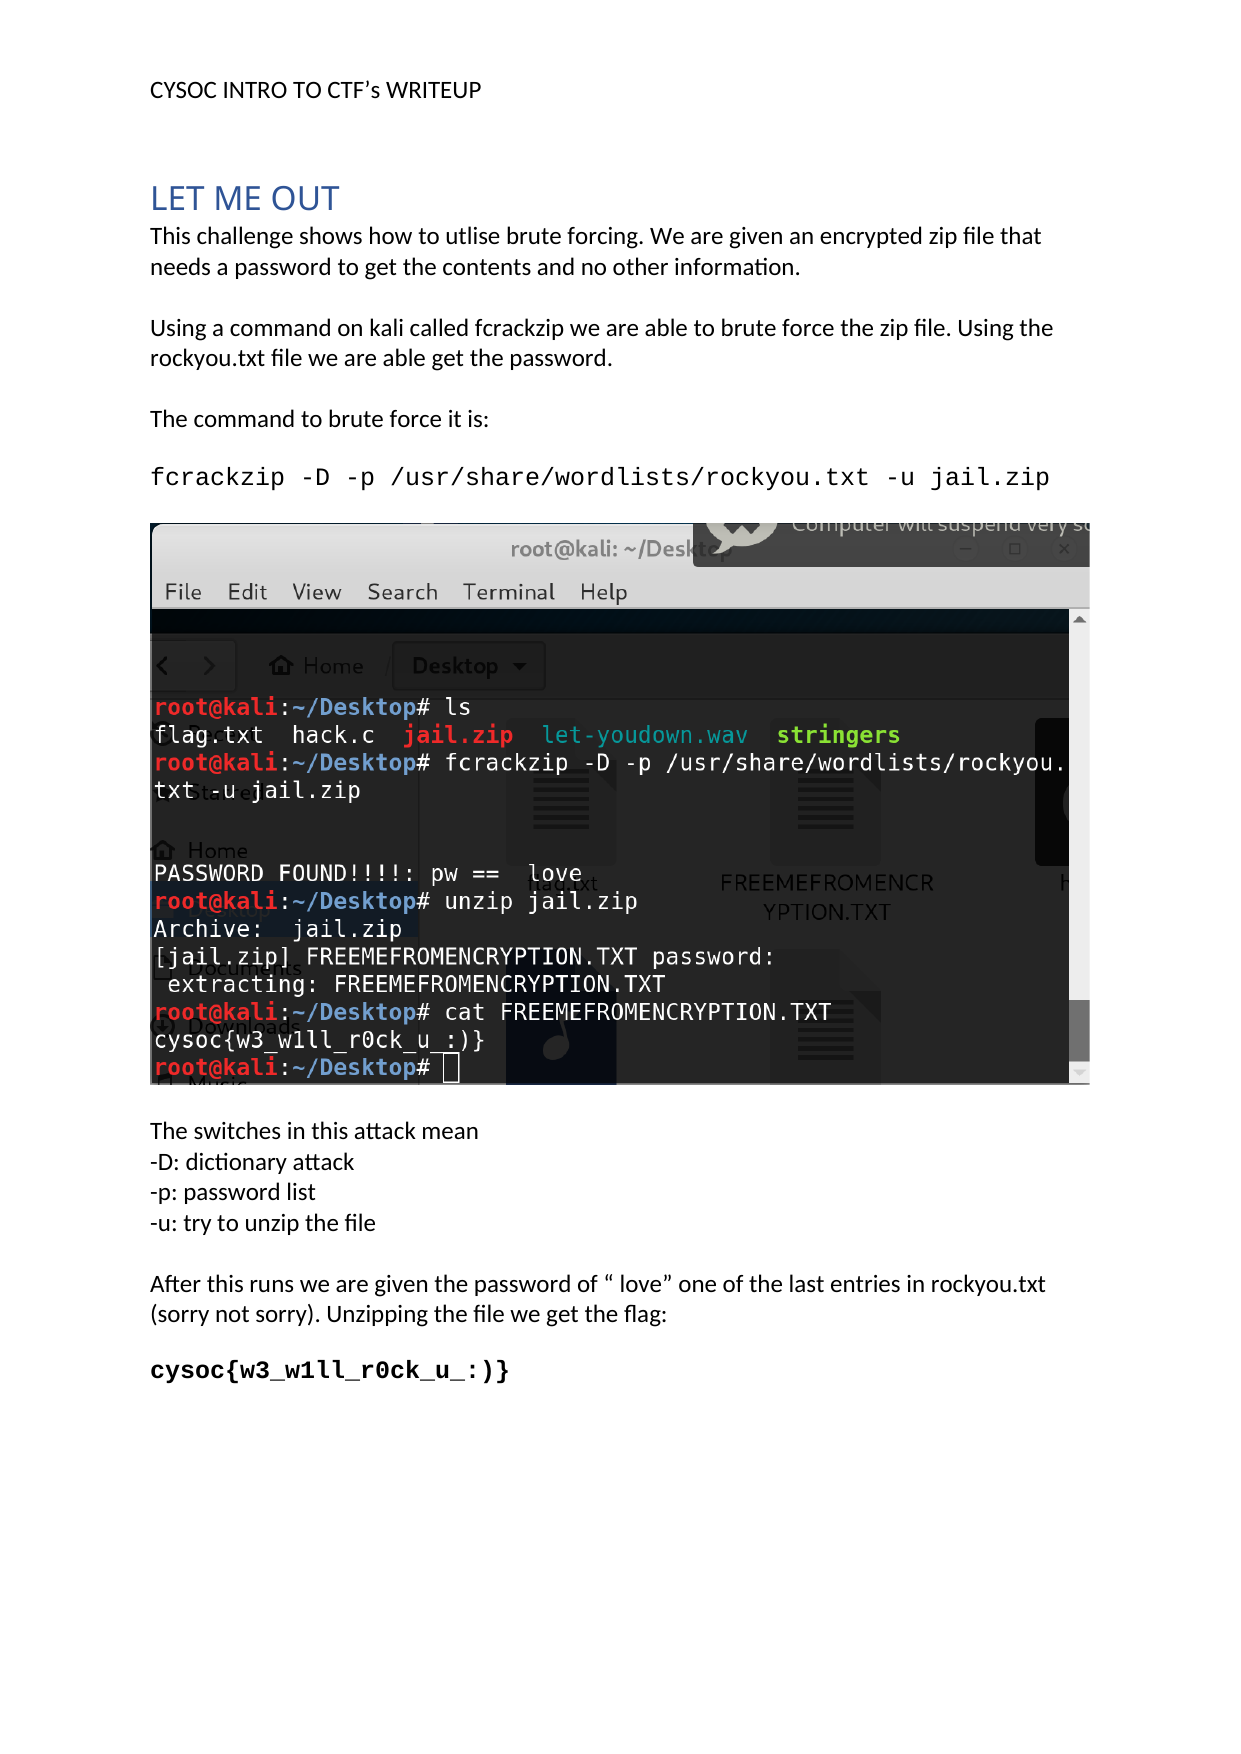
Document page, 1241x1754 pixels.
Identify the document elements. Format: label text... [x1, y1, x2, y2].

text The switches in this attack mean [150, 1115, 1090, 1146]
subtitle LET ME OUT [150, 175, 1090, 220]
text The command to brute force it is: [150, 403, 1090, 464]
text fcrackzip -D -p /usr/share/wordlists/rockyou.txt -u jail.zip [150, 464, 1090, 493]
text After this runs we are given the password of “ love” one of the last entries in rockyou.txt (sorry not sorry). Unzipping the file we get the flag: [150, 1268, 1090, 1329]
text This challenge shows how to utlise brute forcing. We are given an encrypted zip file that needs a password to get the contents and no other information. [150, 220, 1090, 281]
text -u: try to unzip the file [150, 1207, 1090, 1237]
text -p: password list [150, 1176, 1090, 1207]
text Using a command on kali called fcrackzip we are able to brute force the zip file. Using the rockyou.txt file we are able get the password. [150, 312, 1090, 373]
text -D: dictionary attack [150, 1146, 1090, 1176]
text cysoc{w3_w1ll_r0ck_u_:)} [150, 1357, 1090, 1386]
picture [150, 523, 1090, 1085]
